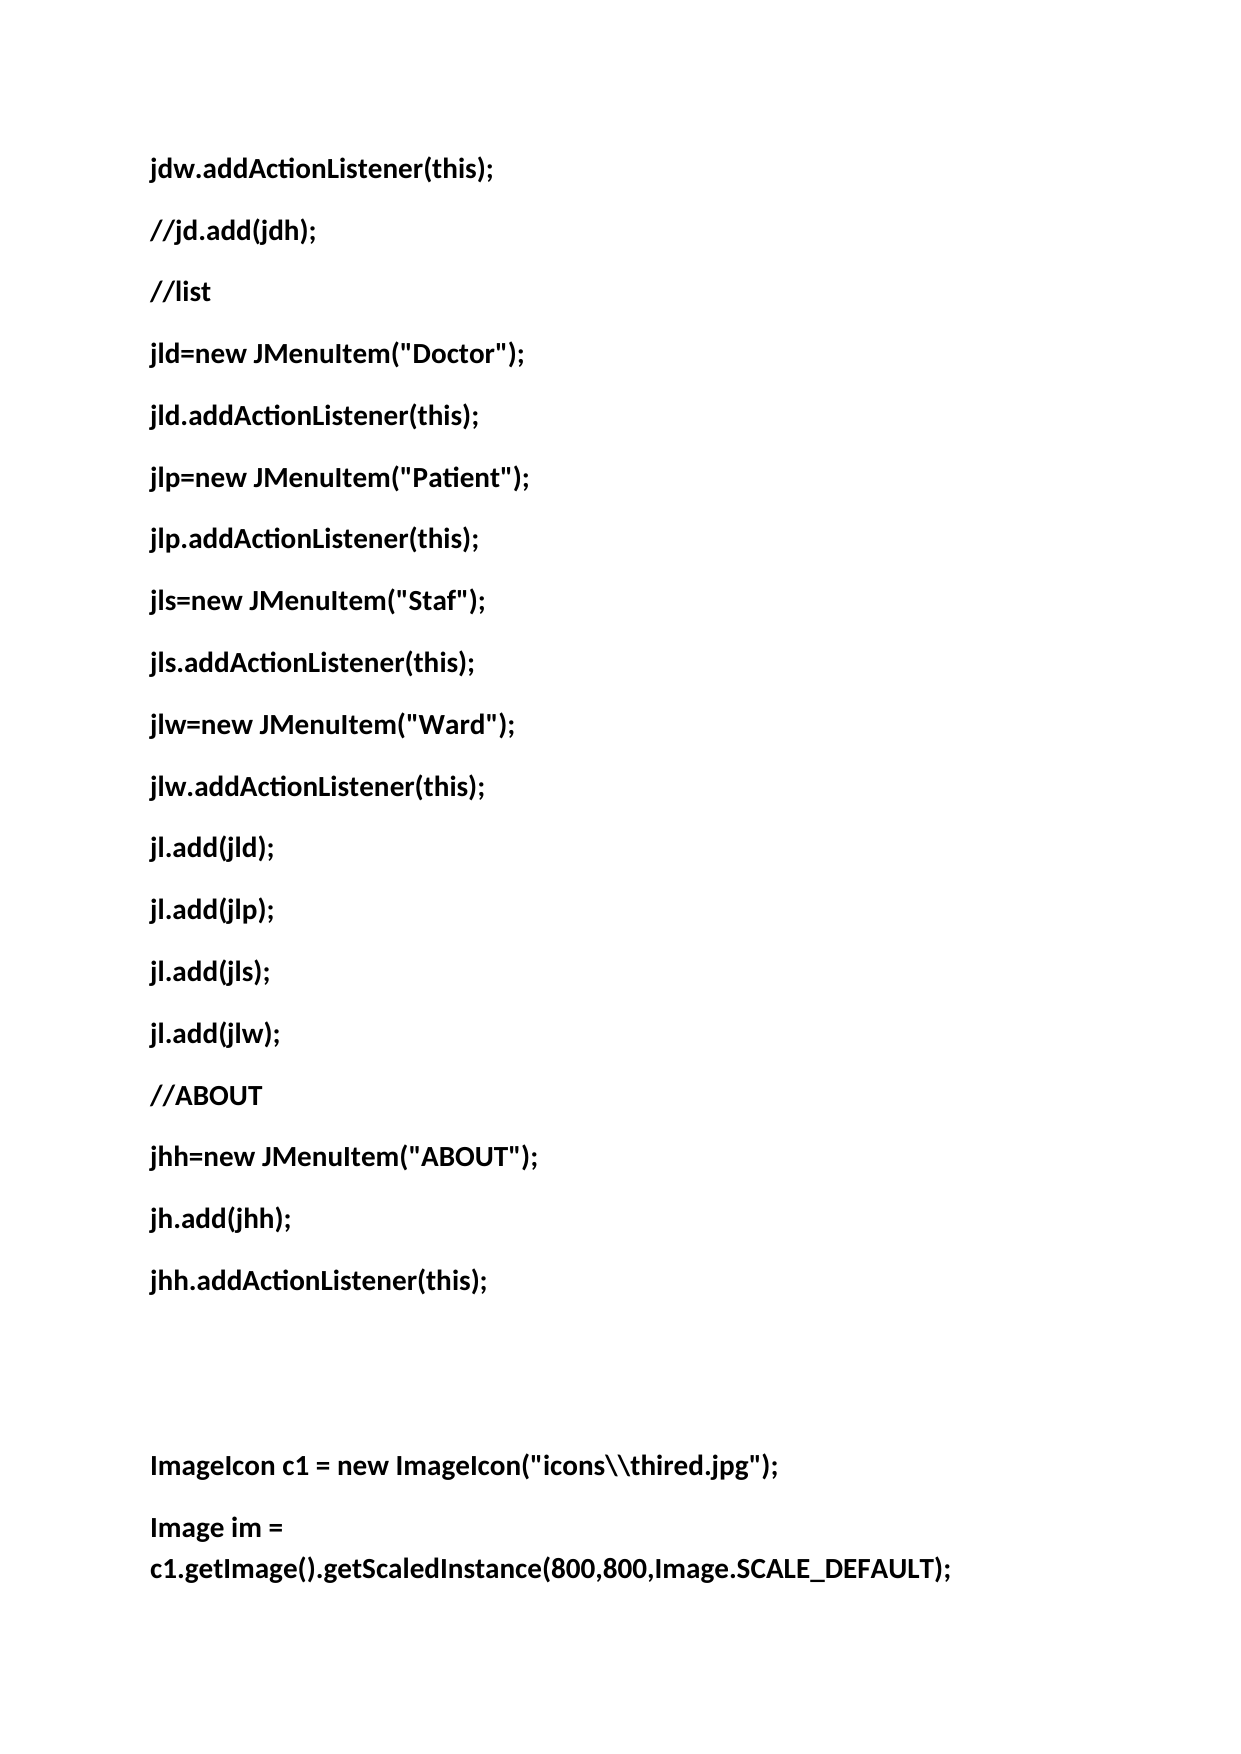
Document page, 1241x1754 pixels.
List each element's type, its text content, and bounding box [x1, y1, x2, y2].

text //list [150, 273, 1090, 309]
text jlp.addActionListener(this); [150, 521, 1090, 556]
text jls=new JMenuItem("Staf"); [150, 582, 1090, 618]
text //jd.add(jdh); [150, 212, 1090, 247]
text jls.addActionListener(this); [150, 644, 1090, 680]
text jhh=new JMenuItem("ABOUT"); [150, 1138, 1090, 1174]
text jld.addActionListener(this); [150, 397, 1090, 433]
text jdw.addActionListener(this); [150, 150, 1090, 186]
text jl.add(jlw); [150, 1015, 1090, 1050]
text jl.add(jlp); [150, 891, 1090, 927]
text jl.add(jls); [150, 953, 1090, 989]
text ImageIcon c1 = new ImageIcon("icons\\thired.jpg"); [150, 1447, 1090, 1483]
text jlw.addActionListener(this); [150, 768, 1090, 803]
text jld=new JMenuItem("Doctor"); [150, 335, 1090, 371]
text jh.add(jhh); [150, 1200, 1090, 1236]
text jl.add(jld); [150, 829, 1090, 865]
text Image im = c1.getImage().getScaledInstance(800,800,Image.SCALE_DEFAULT); [150, 1509, 1090, 1586]
text jhh.addActionListener(this); [150, 1262, 1090, 1297]
text jlp=new JMenuItem("Patient"); [150, 459, 1090, 494]
text //ABOUT [150, 1077, 1090, 1112]
text jlw=new JMenuItem("Ward"); [150, 706, 1090, 742]
